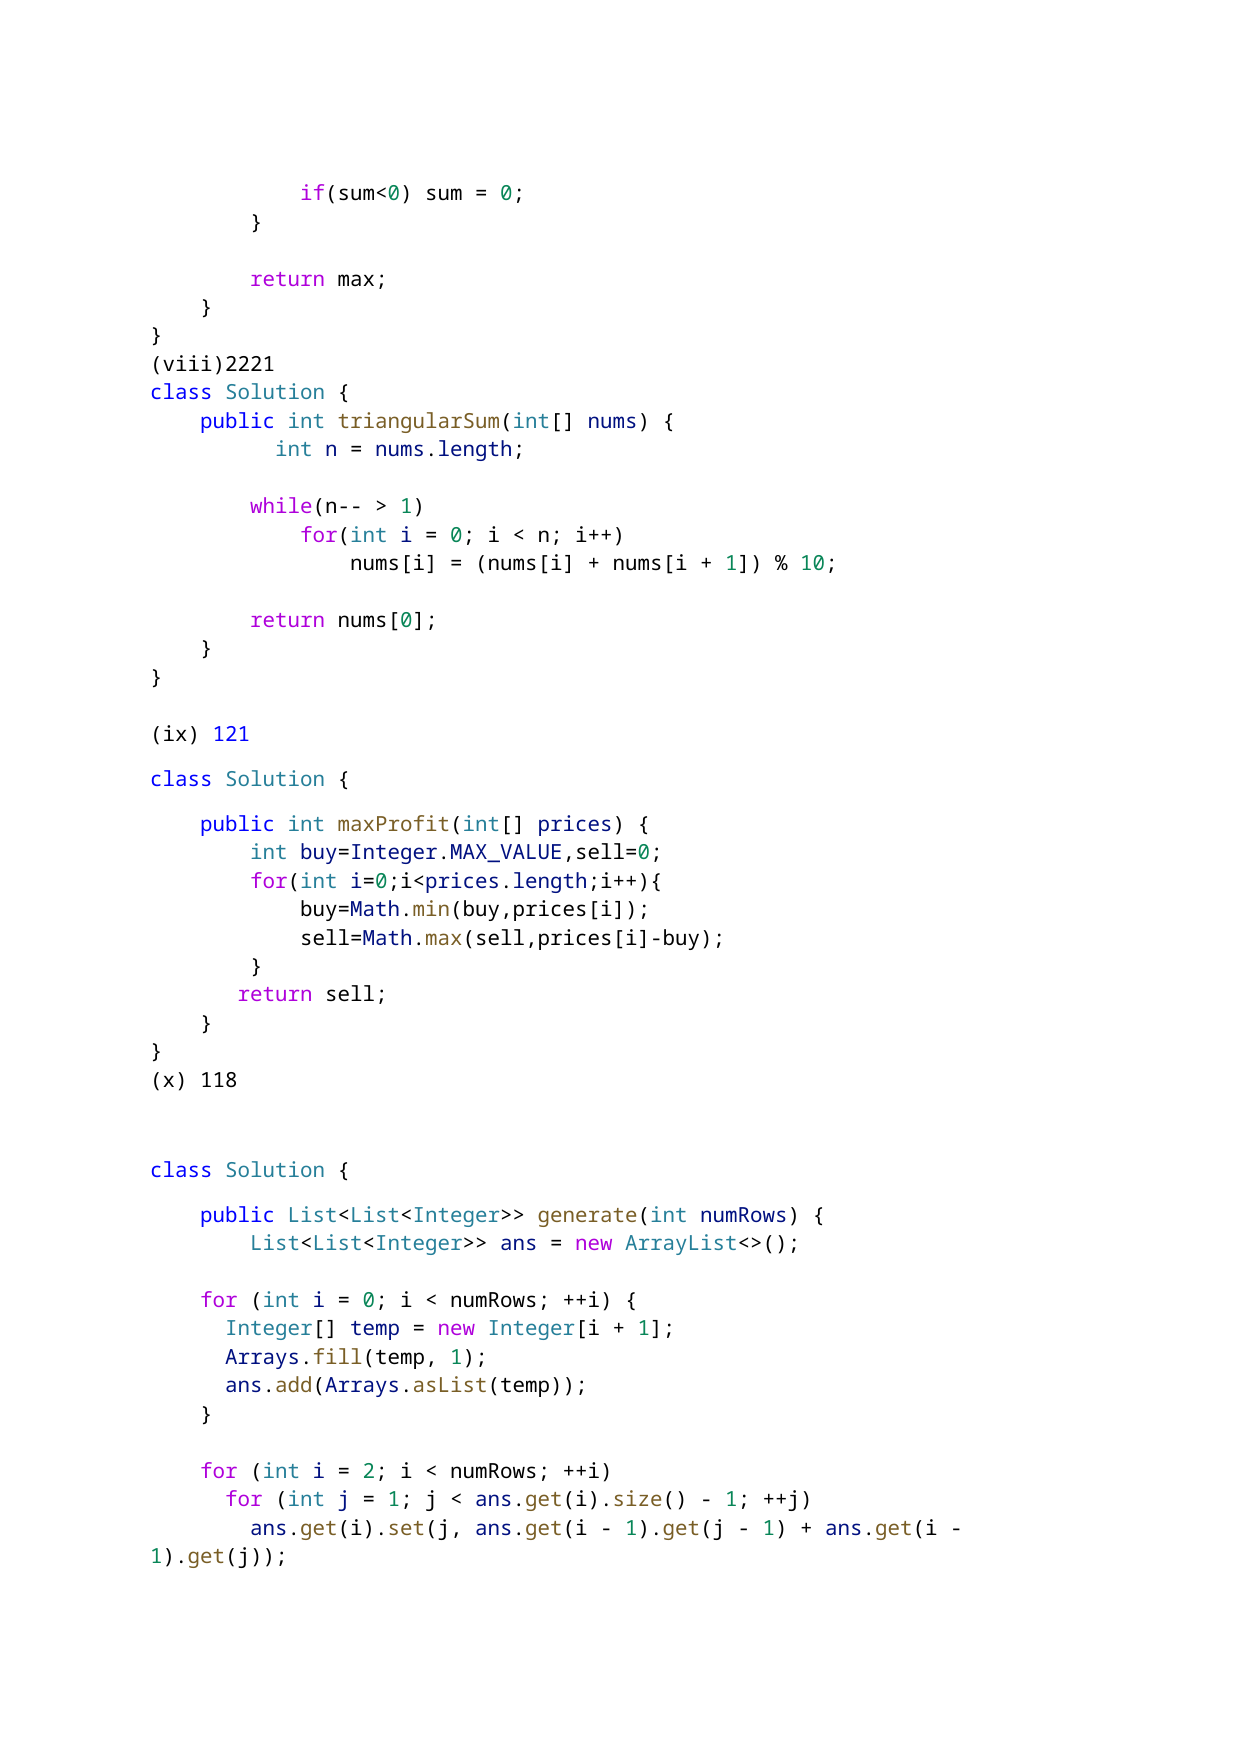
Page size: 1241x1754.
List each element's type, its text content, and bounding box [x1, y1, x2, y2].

text int buy=Integer.MAX_VALUE,sell=0; [150, 837, 1090, 866]
text sell=Math.max(sell,prices[i]-buy); [150, 923, 1090, 951]
text } [150, 1036, 1090, 1065]
text public int maxProfit(int[] prices) { [150, 809, 1090, 837]
text return nums[0]; [150, 605, 1090, 633]
text class Solution { [150, 377, 1090, 406]
text } [150, 321, 1090, 349]
text List<List<Integer>> ans = new ArrayList<>(); [150, 1228, 1090, 1257]
text } [150, 1008, 1090, 1036]
text ans.add(Arrays.asList(temp)); [150, 1370, 1090, 1399]
text for (int i = 2; i < numRows; ++i) [150, 1456, 1090, 1484]
text return max; [150, 264, 1090, 292]
text (viii)2221 [150, 349, 1090, 377]
text if(sum<0) sum = 0; [150, 178, 1090, 207]
text } [150, 633, 1090, 662]
text buy=Math.min(buy,prices[i]); [150, 894, 1090, 923]
text } [150, 1399, 1090, 1427]
text } [150, 292, 1090, 321]
text } [150, 207, 1090, 235]
text public List<List<Integer>> generate(int numRows) { [150, 1200, 1090, 1228]
text class Solution { [150, 764, 1090, 792]
text public int triangularSum(int[] nums) { [150, 406, 1090, 434]
text (x) 118 [150, 1065, 1090, 1093]
text return sell; [150, 979, 1090, 1008]
text int n = nums.length; [150, 434, 1090, 463]
text for(int i = 0; i < n; i++) [150, 520, 1090, 548]
text ans.get(i).set(j, ans.get(i - 1).get(j - 1) + ans.get(i - 1).get(j)); [150, 1513, 1090, 1569]
text while(n-- > 1) [150, 491, 1090, 520]
text class Solution { [150, 1155, 1090, 1183]
text (ix) 121 [150, 719, 1090, 747]
text for (int i = 0; i < numRows; ++i) { [150, 1285, 1090, 1313]
text Arrays.fill(temp, 1); [150, 1342, 1090, 1370]
text Integer[] temp = new Integer[i + 1]; [150, 1313, 1090, 1342]
text } [150, 662, 1090, 690]
text for (int j = 1; j < ans.get(i).size() - 1; ++j) [150, 1484, 1090, 1513]
text nums[i] = (nums[i] + nums[i + 1]) % 10; [150, 548, 1090, 577]
text for(int i=0;i<prices.length;i++){ [150, 866, 1090, 894]
text } [150, 951, 1090, 979]
